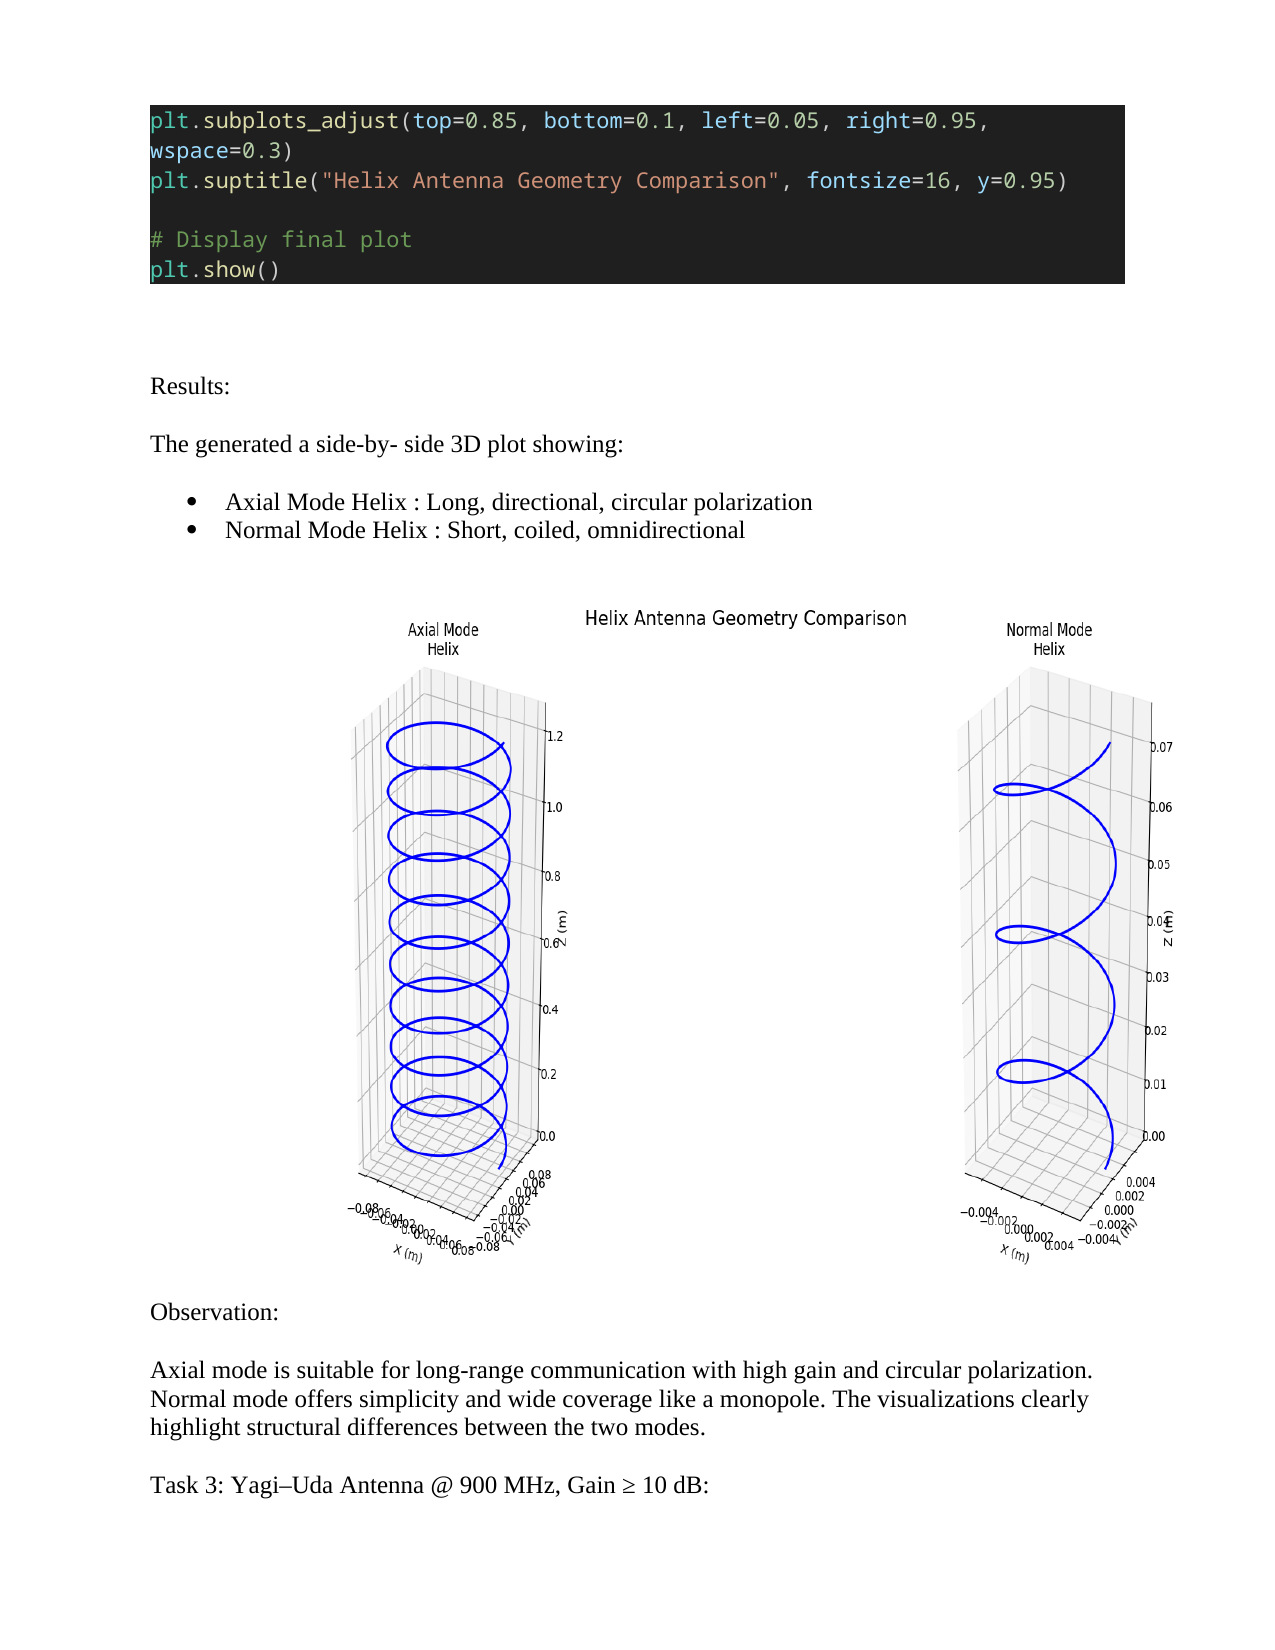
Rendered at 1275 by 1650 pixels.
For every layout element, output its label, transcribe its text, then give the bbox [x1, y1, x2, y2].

text plt.subplots_adjust(top=0.85, bottom=0.1, left=0.05, right=0.95, wspace=0.3) [150, 105, 1125, 164]
text # Display final plot [150, 224, 1125, 254]
text plt.show() [150, 254, 1125, 284]
picture [150, 573, 1275, 1297]
text Observation: [150, 1297, 1125, 1326]
text The generated a side-by- side 3D plot showing: [150, 429, 1125, 457]
text Task 3: Yagi–Uda Antenna @ 900 MHz, Gain ≥ 10 dB: [150, 1470, 1125, 1499]
text Axial mode is suitable for long-range communication with high gain and circular polarization. Normal mode offers simplicity and wide coverage like a monopole. The visualizations clearly highlight structural differences between the two modes. [150, 1355, 1125, 1441]
text plt.suptitle("Helix Antenna Geometry Comparison", fontsize=16, y=0.95) [150, 164, 1125, 194]
text Results: [150, 371, 1125, 399]
list Normal Mode Helix : Short, coiled, omnidirectional [187, 515, 1125, 544]
list Axial Mode Helix : Long, directional, circular polarization [187, 487, 1125, 515]
